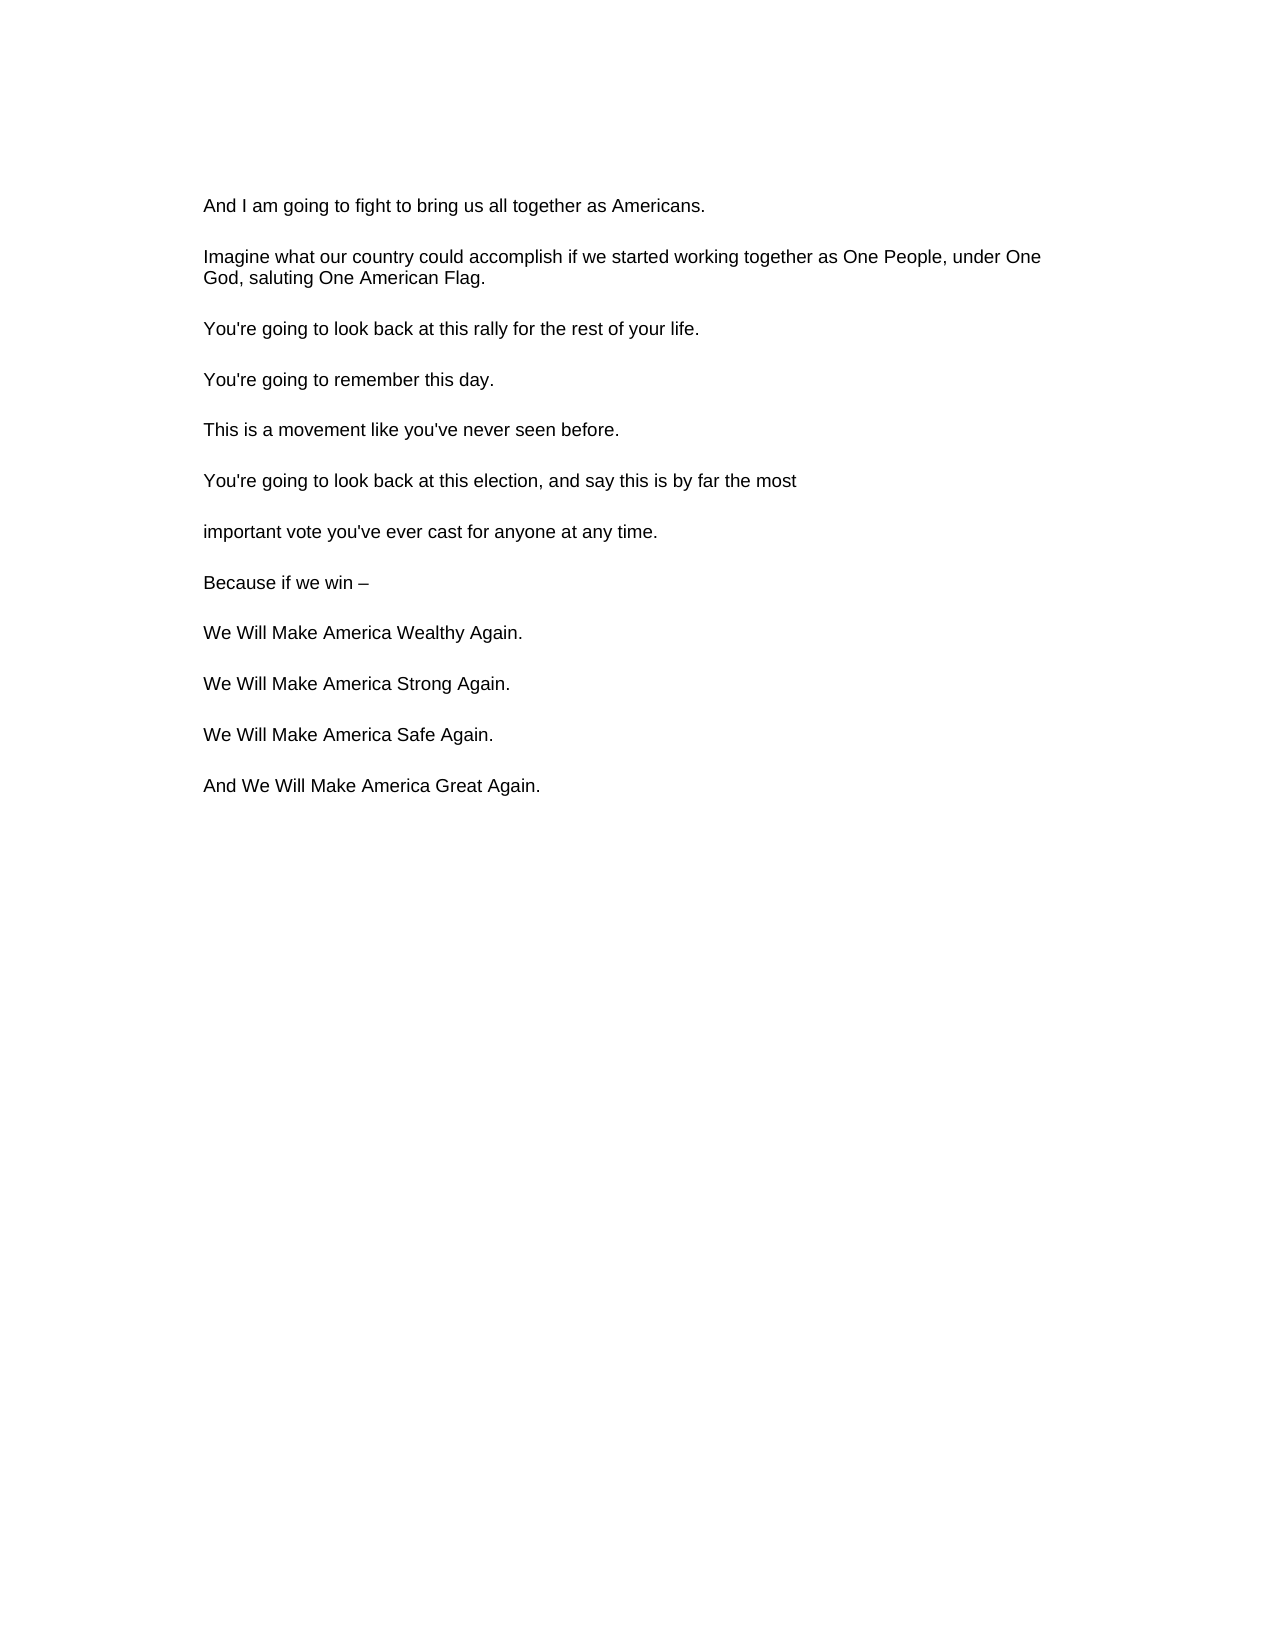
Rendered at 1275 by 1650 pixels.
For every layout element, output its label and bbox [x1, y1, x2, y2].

table_cell [188, 150, 1087, 812]
